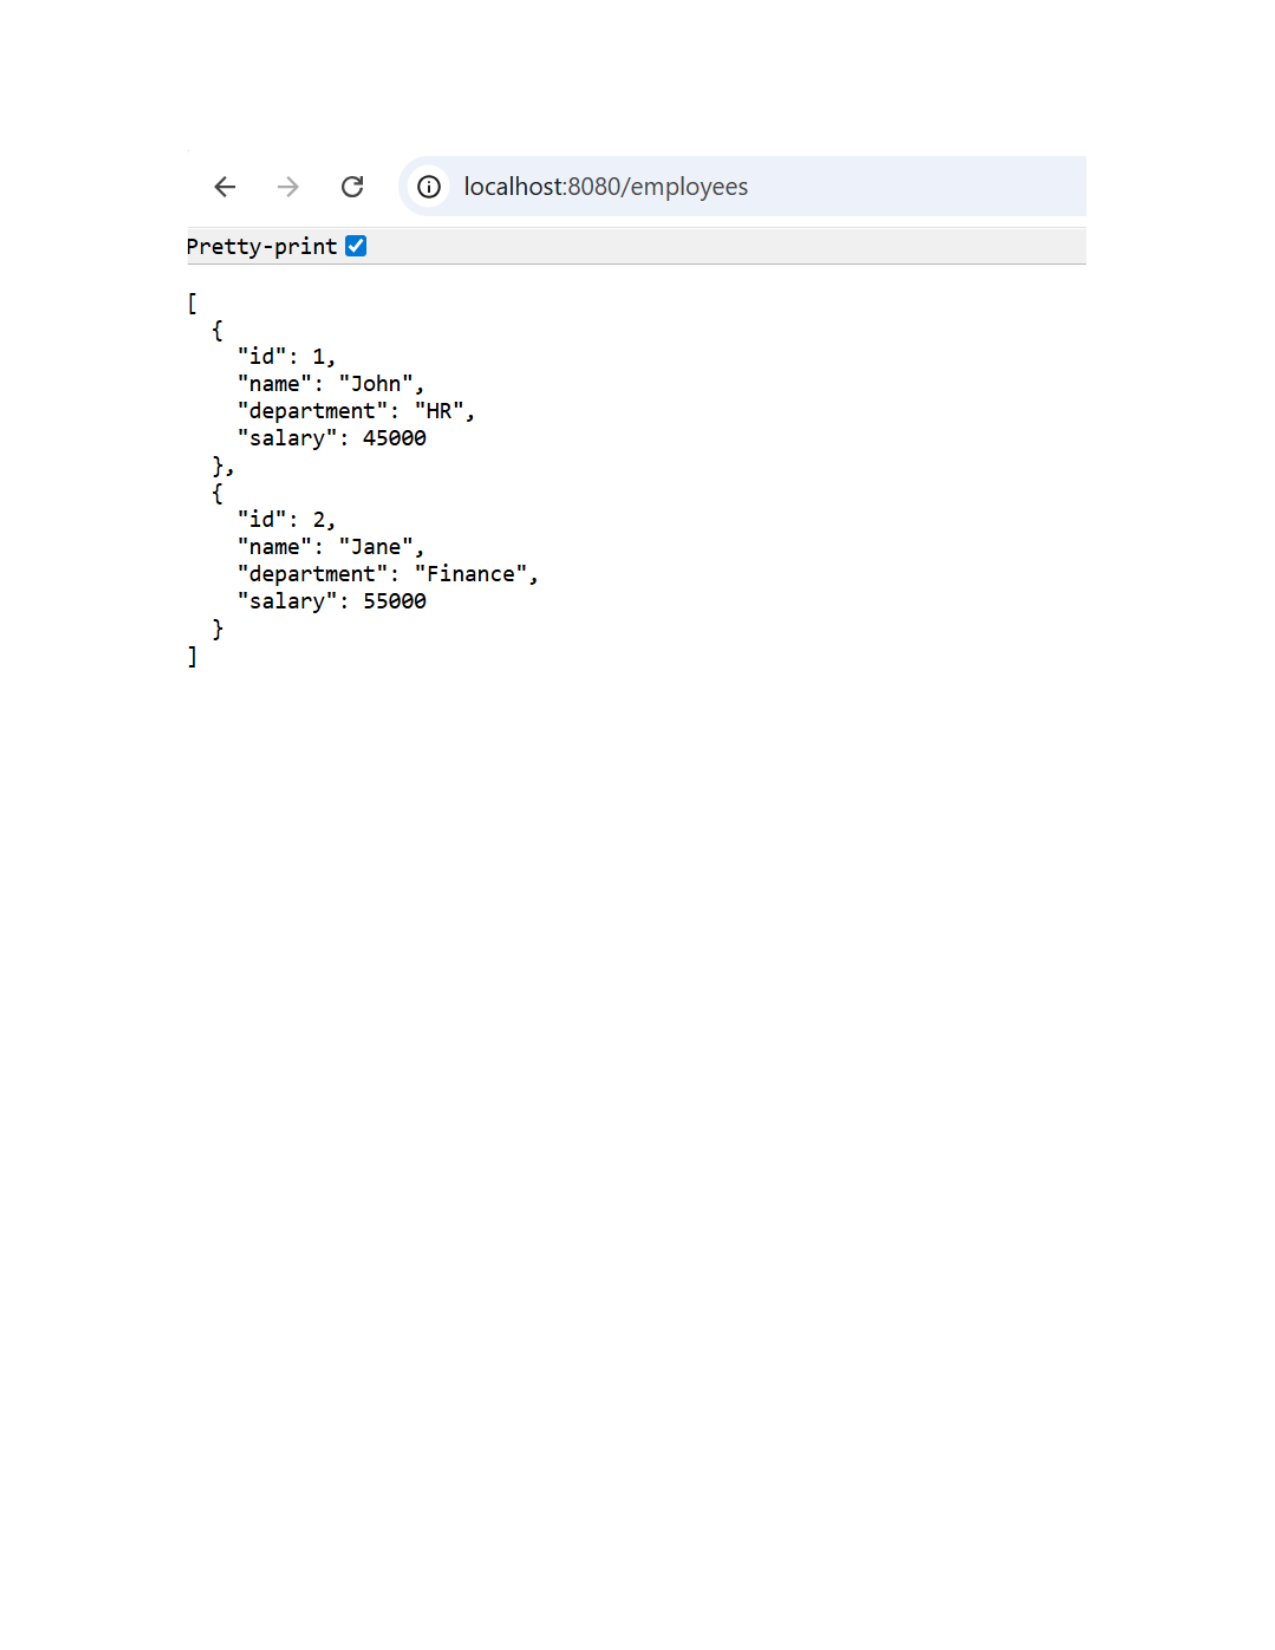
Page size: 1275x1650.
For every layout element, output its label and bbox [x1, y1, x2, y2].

picture [187, 150, 1087, 833]
